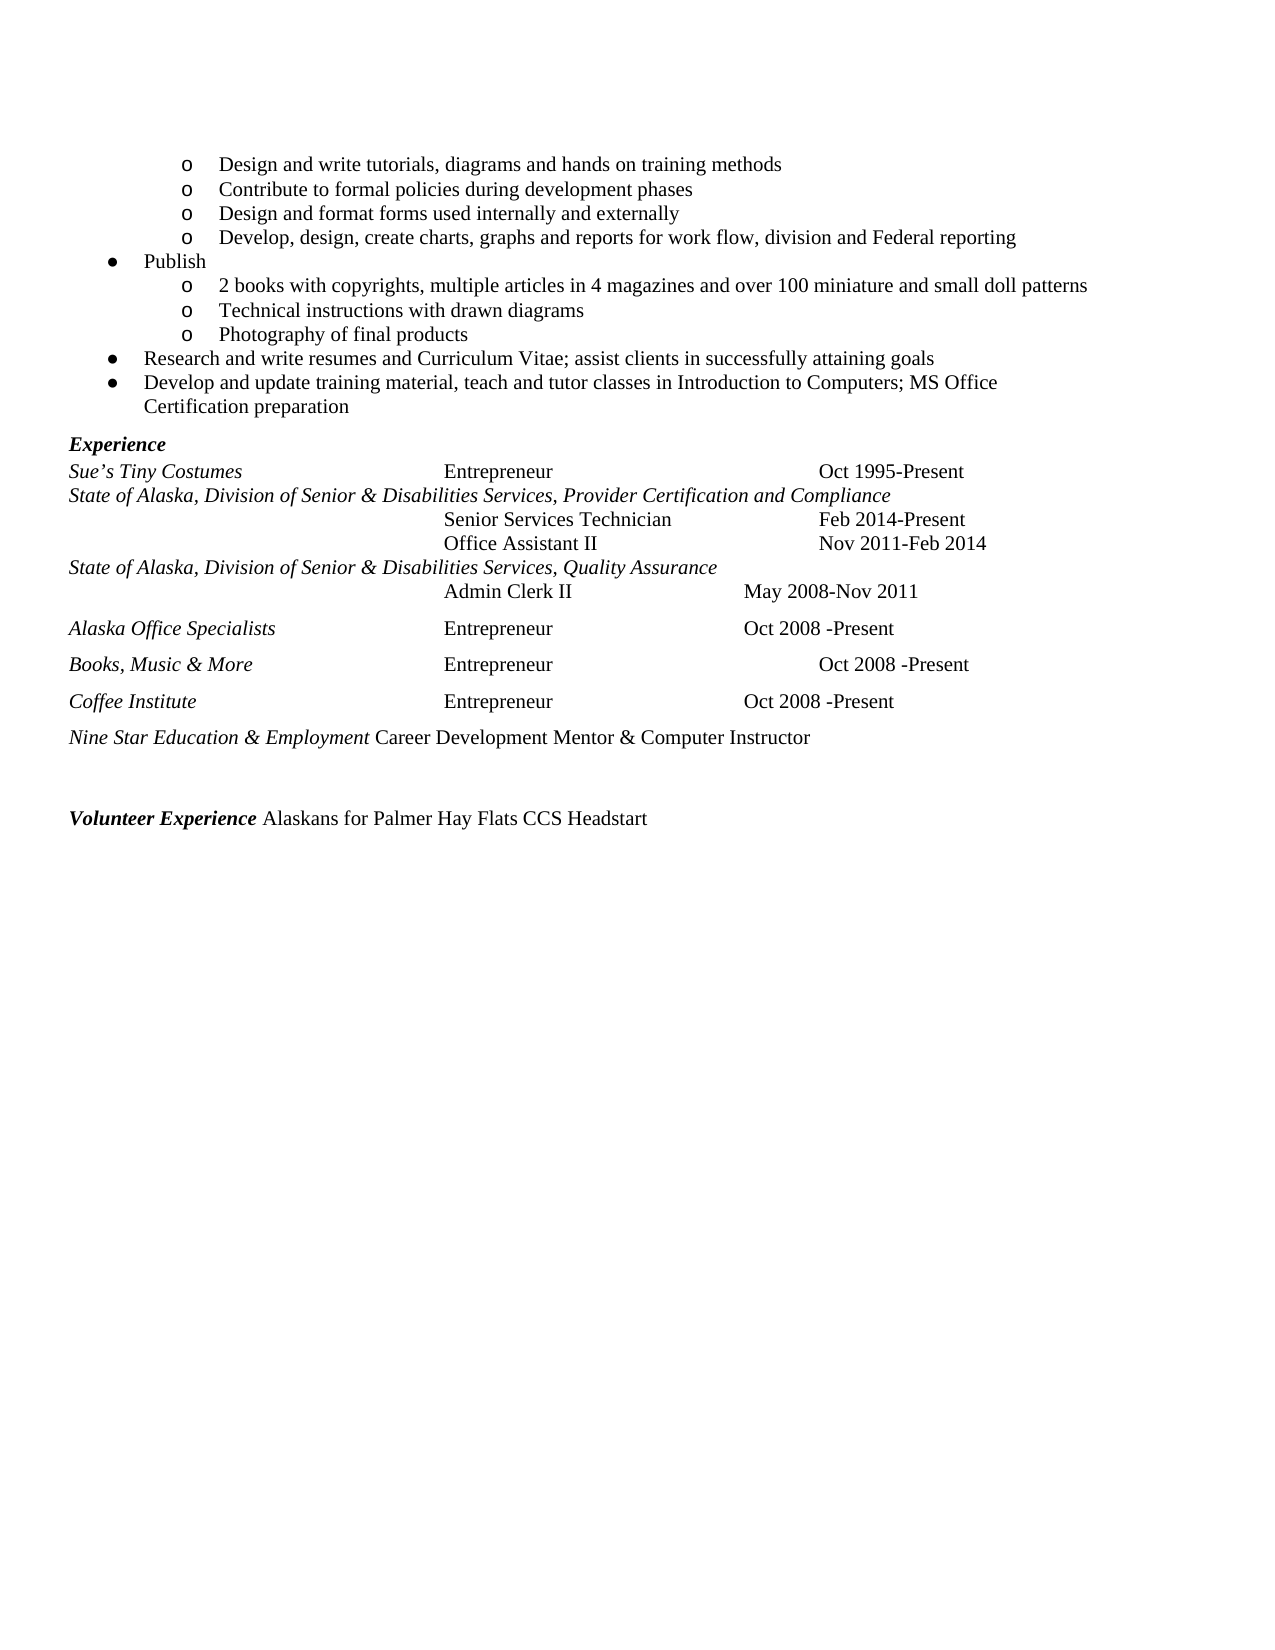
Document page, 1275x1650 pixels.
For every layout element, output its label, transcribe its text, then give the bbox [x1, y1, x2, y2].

list Design and write tutorials, diagrams and hands on training methods [181, 152, 1096, 176]
list Technical instructions with drawn diagrams [181, 297, 1096, 322]
list Photography of final products [181, 322, 1096, 346]
text Coffee Institute Entrepreneur Oct 2008 -Present [69, 688, 1096, 713]
text Office Assistant II Nov 2011-Feb 2014 [444, 531, 1096, 555]
text Admin Clerk II May 2008-Nov 2011 [444, 579, 1096, 603]
list Research and write resumes and Curriculum Vitae; assist clients in successfully attaining goals [106, 346, 1096, 370]
text State of Alaska, Division of Senior & Disabilities Services, Provider Certification and Compliance [69, 483, 1096, 507]
list Develop, design, create charts, graphs and reports for work flow, division and Federal reporting [181, 225, 1096, 249]
list 2 books with copyrights, multiple articles in 4 magazines and over 100 miniature and small doll patterns [181, 273, 1096, 297]
text Nine Star Education & Employment Career Development Mentor & Computer Instructor [69, 725, 1096, 749]
text Alaska Office Specialists Entrepreneur Oct 2008 -Present [69, 615, 1096, 639]
list Contribute to formal policies during development phases [181, 176, 1096, 201]
text Experience [69, 432, 1096, 456]
list Develop and update training material, teach and tutor classes in Introduction to Computers; MS Office Certification preparation [106, 370, 1084, 418]
text Books, Music & More Entrepreneur Oct 2008 -Present [69, 652, 1096, 676]
list Design and format forms used internally and externally [181, 201, 1096, 225]
list Publish [106, 249, 1096, 273]
text Volunteer Experience Alaskans for Palmer Hay Flats CCS Headstart [69, 805, 1096, 829]
text Sue’s Tiny Costumes Entrepreneur Oct 1995-Present [69, 458, 1096, 483]
text Senior Services Technician Feb 2014-Present [444, 507, 1096, 531]
text State of Alaska, Division of Senior & Disabilities Services, Quality Assurance [69, 555, 1096, 579]
